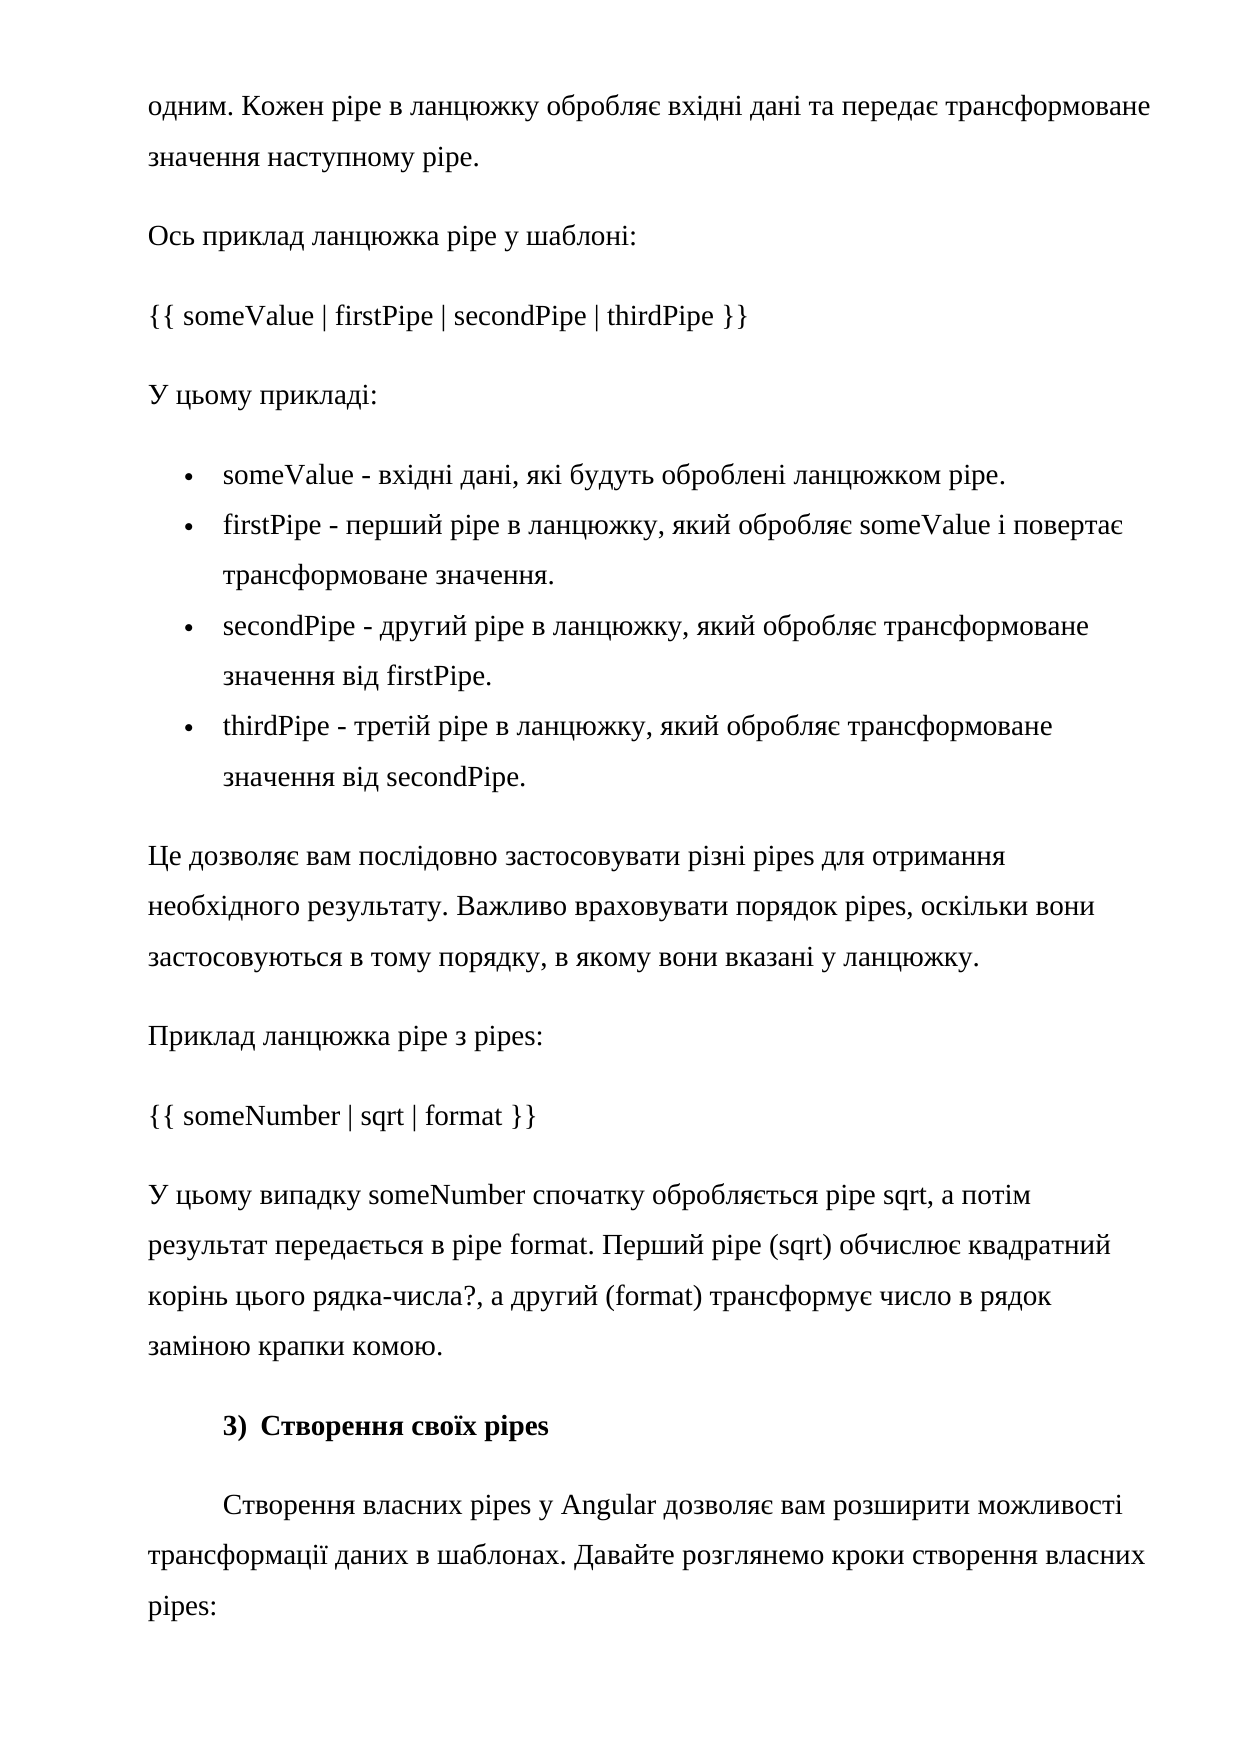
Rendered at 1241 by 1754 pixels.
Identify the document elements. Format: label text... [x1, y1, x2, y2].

list someValue - вхідні дані, які будуть оброблені ланцюжком pipe. [185, 457, 1152, 490]
text Створення власних pipes у Angular дозволяє вам розширити можливості трансформації даних в шаблонах. Давайте розглянемо кроки створення власних pipes: [148, 1487, 1152, 1621]
text {{ someValue | firstPipe | secondPipe | thirdPipe }} [148, 298, 1152, 331]
text Ось приклад ланцюжка pipe у шаблоні: [148, 218, 1152, 252]
text У цьому прикладі: [148, 377, 1152, 411]
list firstPipe - перший pipe в ланцюжку, який обробляє someValue і повертає трансформоване значення. [185, 507, 1152, 591]
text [148, 88, 1152, 172]
text Це дозволяє вам послідовно застосовувати різні pipes для отримання необхідного результату. Важливо враховувати порядок pipes, оскільки вони застосовуються в тому порядку, в якому вони вказані у ланцюжку. [148, 838, 1152, 972]
list secondPipe - другий pipe в ланцюжку, який обробляє трансформоване значення від firstPipe. [185, 608, 1152, 692]
text {{ someNumber | sqrt | format }} [148, 1098, 1152, 1131]
list thirdPipe - третій pipe в ланцюжку, який обробляє трансформоване значення від secondPipe. [185, 708, 1152, 792]
text У цьому випадку someNumber спочатку обробляється pipe sqrt, а потім результат передається в pipe format. Перший pipe (sqrt) обчислює квадратний корінь цього рядка-числа?, а другий (format) трансформує число в рядок заміною крапки комою. [148, 1177, 1152, 1362]
subtitle Створення своїх pipes [223, 1408, 1152, 1441]
text Приклад ланцюжка pipe з pipes: [148, 1018, 1152, 1052]
